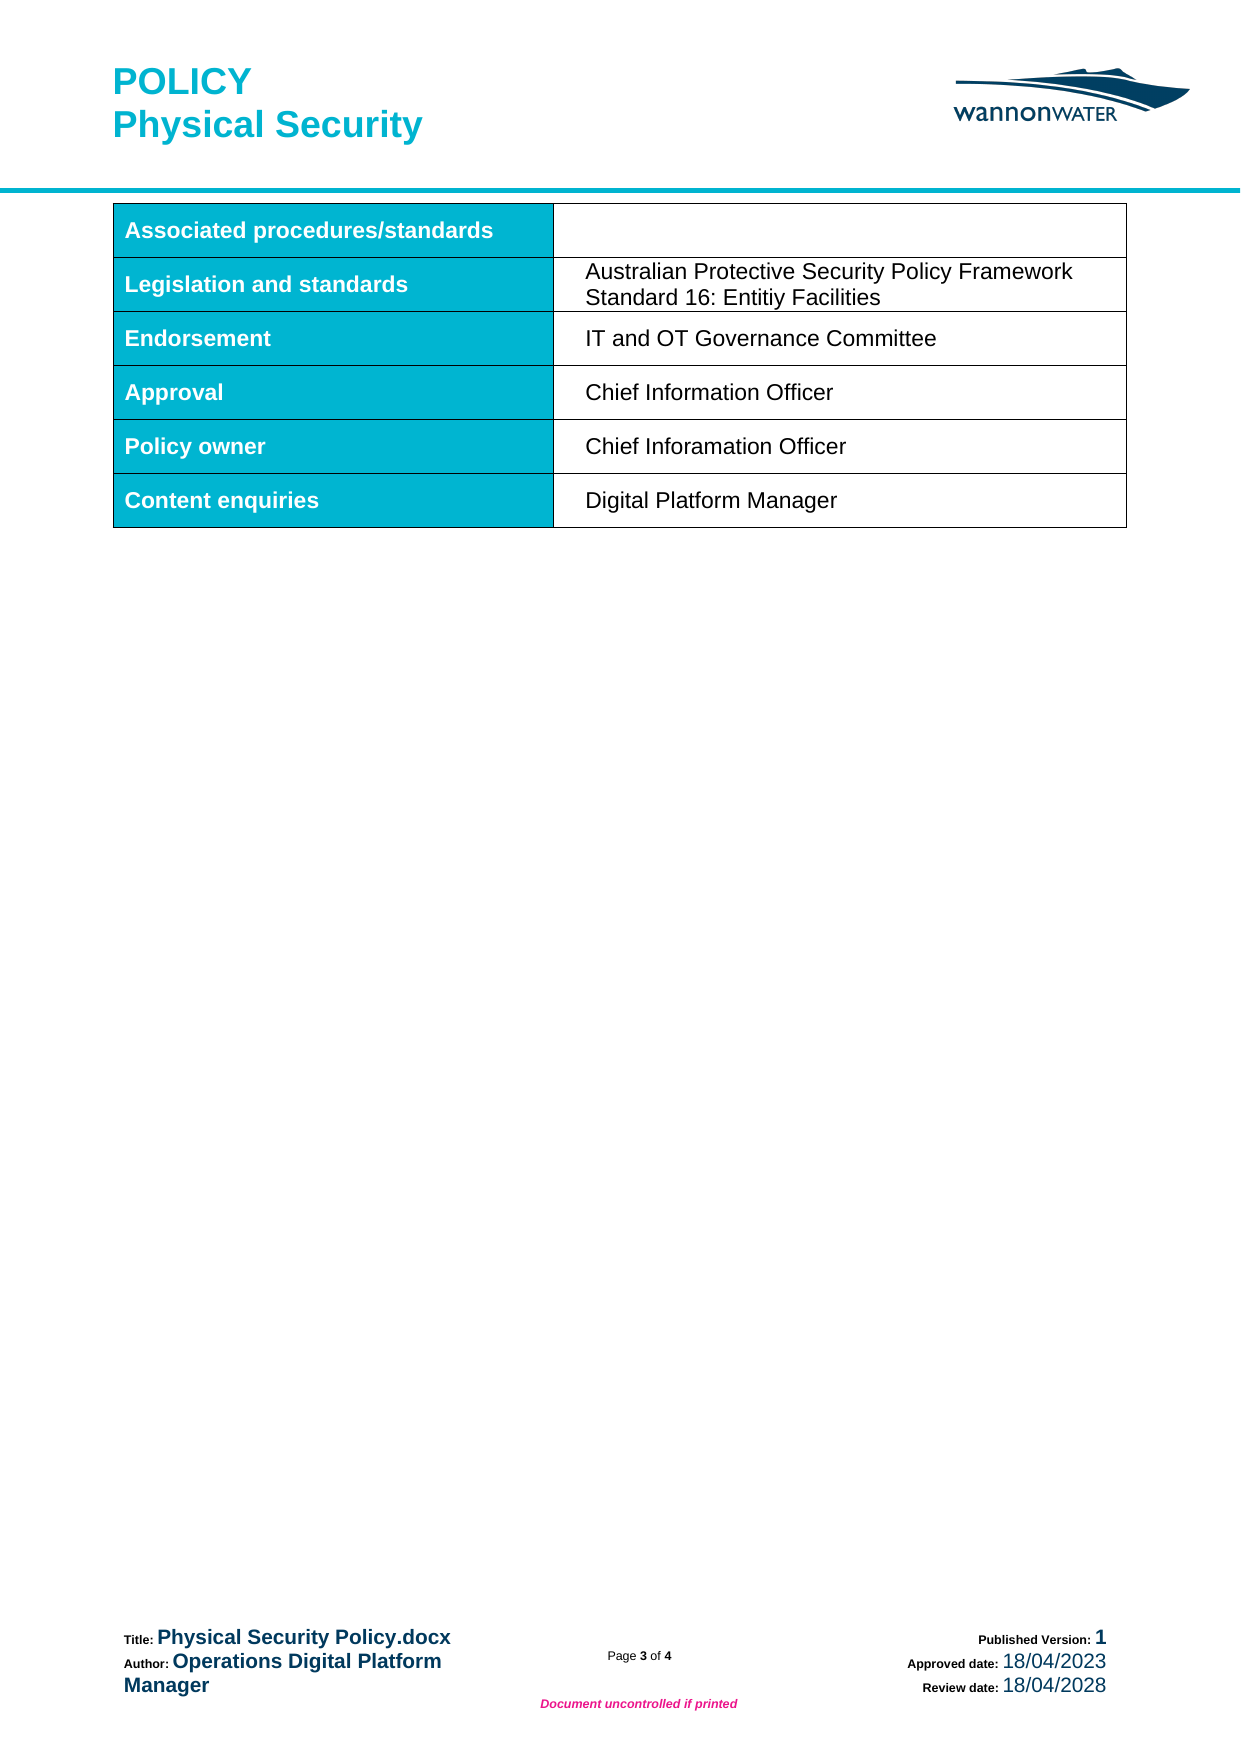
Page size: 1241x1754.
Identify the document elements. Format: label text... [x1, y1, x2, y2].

table_header Associated procedures/standards [114, 204, 553, 257]
table_cell Australian Protective Security Policy Framework Standard 16: Entitiy Facilities [554, 258, 1126, 311]
table_cell Digital Platform Manager [554, 474, 1126, 527]
table_cell Chief Inforamation Officer [554, 420, 1126, 473]
table_header [554, 204, 1126, 257]
table_cell Endorsement [114, 312, 553, 365]
table_cell Approval [114, 366, 553, 419]
picture [948, 59, 1194, 133]
table_cell Policy owner [114, 420, 553, 473]
table_cell Chief Information Officer [554, 366, 1126, 419]
table_cell Legislation and standards [114, 258, 553, 311]
table_cell IT and OT Governance Committee [554, 312, 1126, 365]
table_cell Content enquiries [114, 474, 553, 527]
